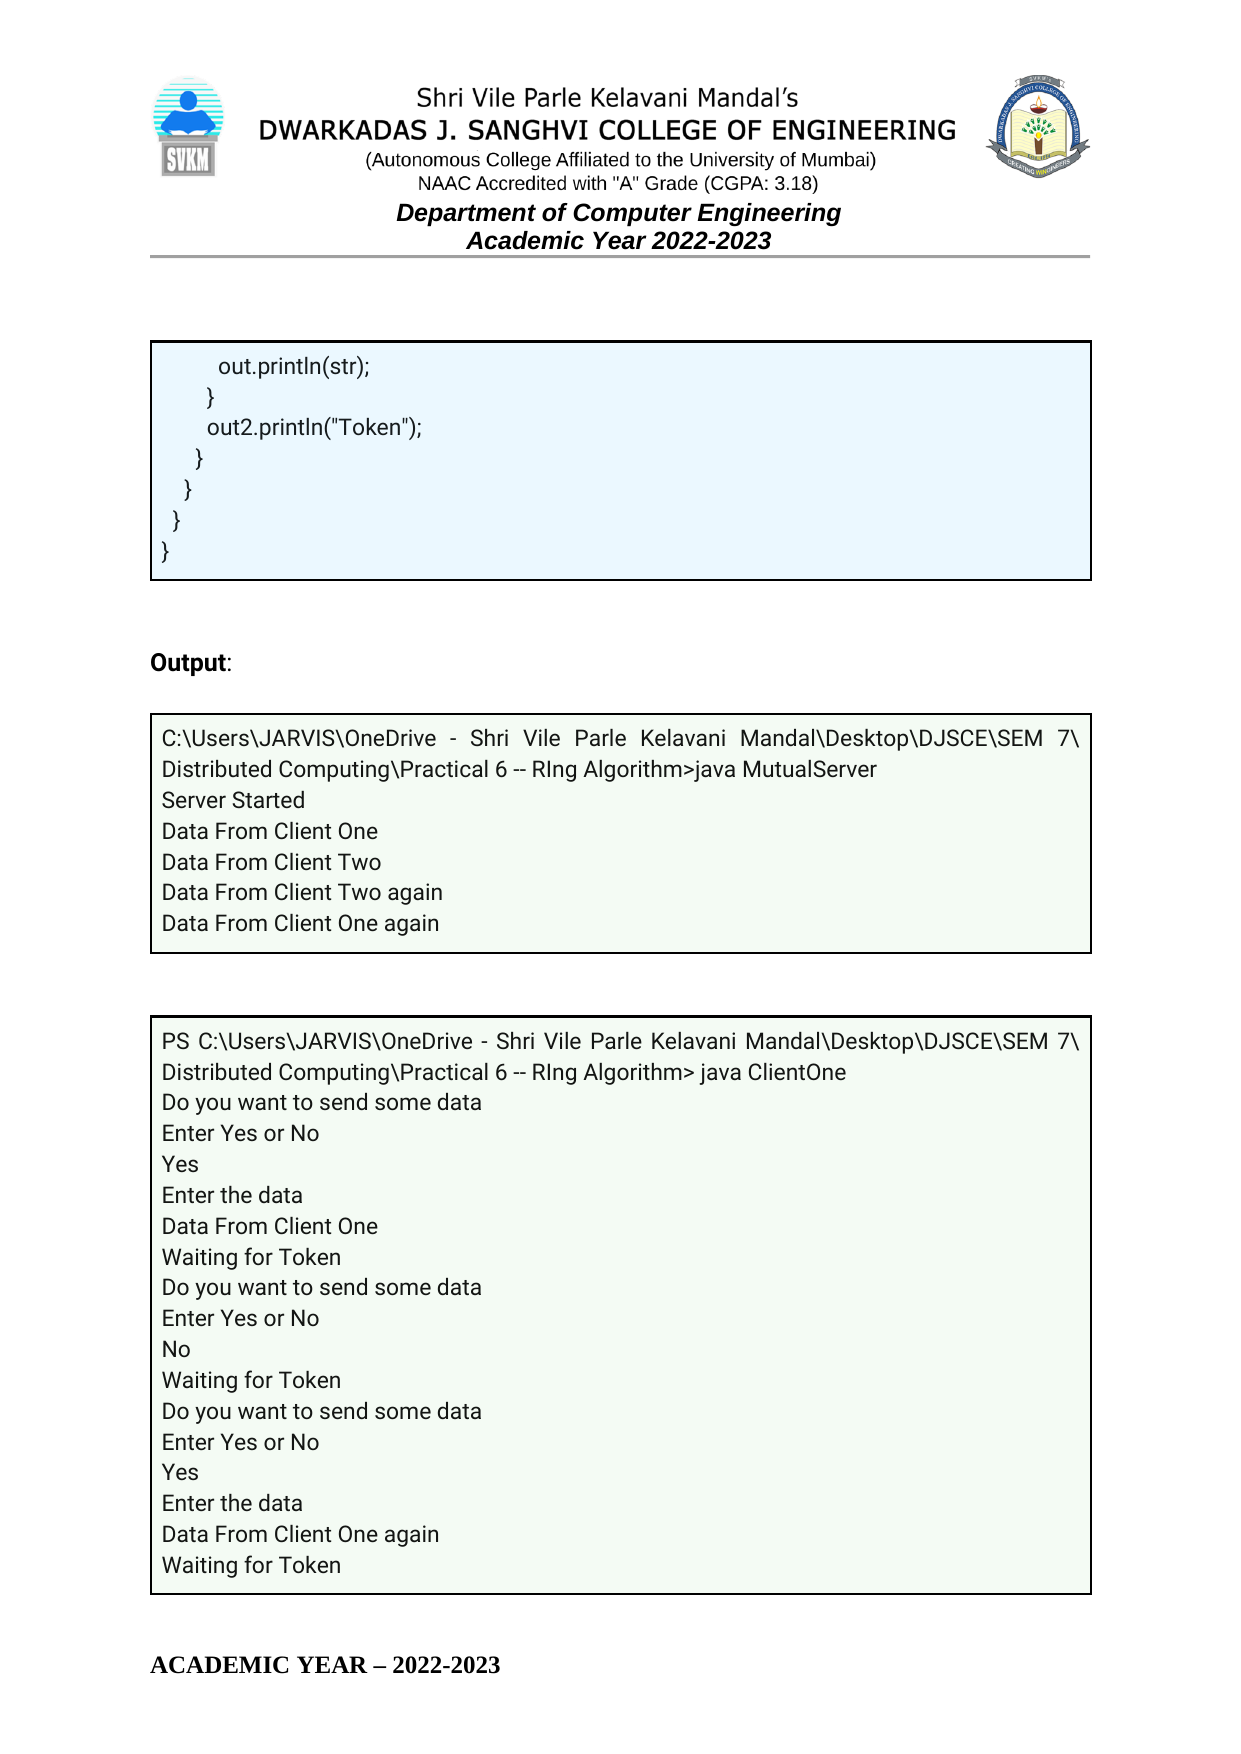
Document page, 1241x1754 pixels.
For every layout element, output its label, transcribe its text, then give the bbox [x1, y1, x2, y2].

text Output: [150, 648, 1090, 678]
table_header PS C:\Users\JARVIS\OneDrive - Shri Vile Parle Kelavani Mandal\Desktop\DJSCE\SEM 7\Distributed Computing\Practical 6 -- RIng Algorithm> java ClientOne Do you want to send some data Enter Yes or No Yes Enter the data Data From Client One Waiting for Token Do you want to send some data Enter Yes or No No Waiting for Token Do you want to send some data Enter Yes or No Yes Enter the data Data From Client One again Waiting for Token [152, 1018, 1090, 1593]
table_header C:\Users\JARVIS\OneDrive - Shri Vile Parle Kelavani Mandal\Desktop\DJSCE\SEM 7\Distributed Computing\Practical 6 -- RIng Algorithm>java MutualServer Server Started Data From Client One Data From Client Two Data From Client Two again Data From Client One again [152, 715, 1090, 952]
picture [150, 75, 1091, 194]
